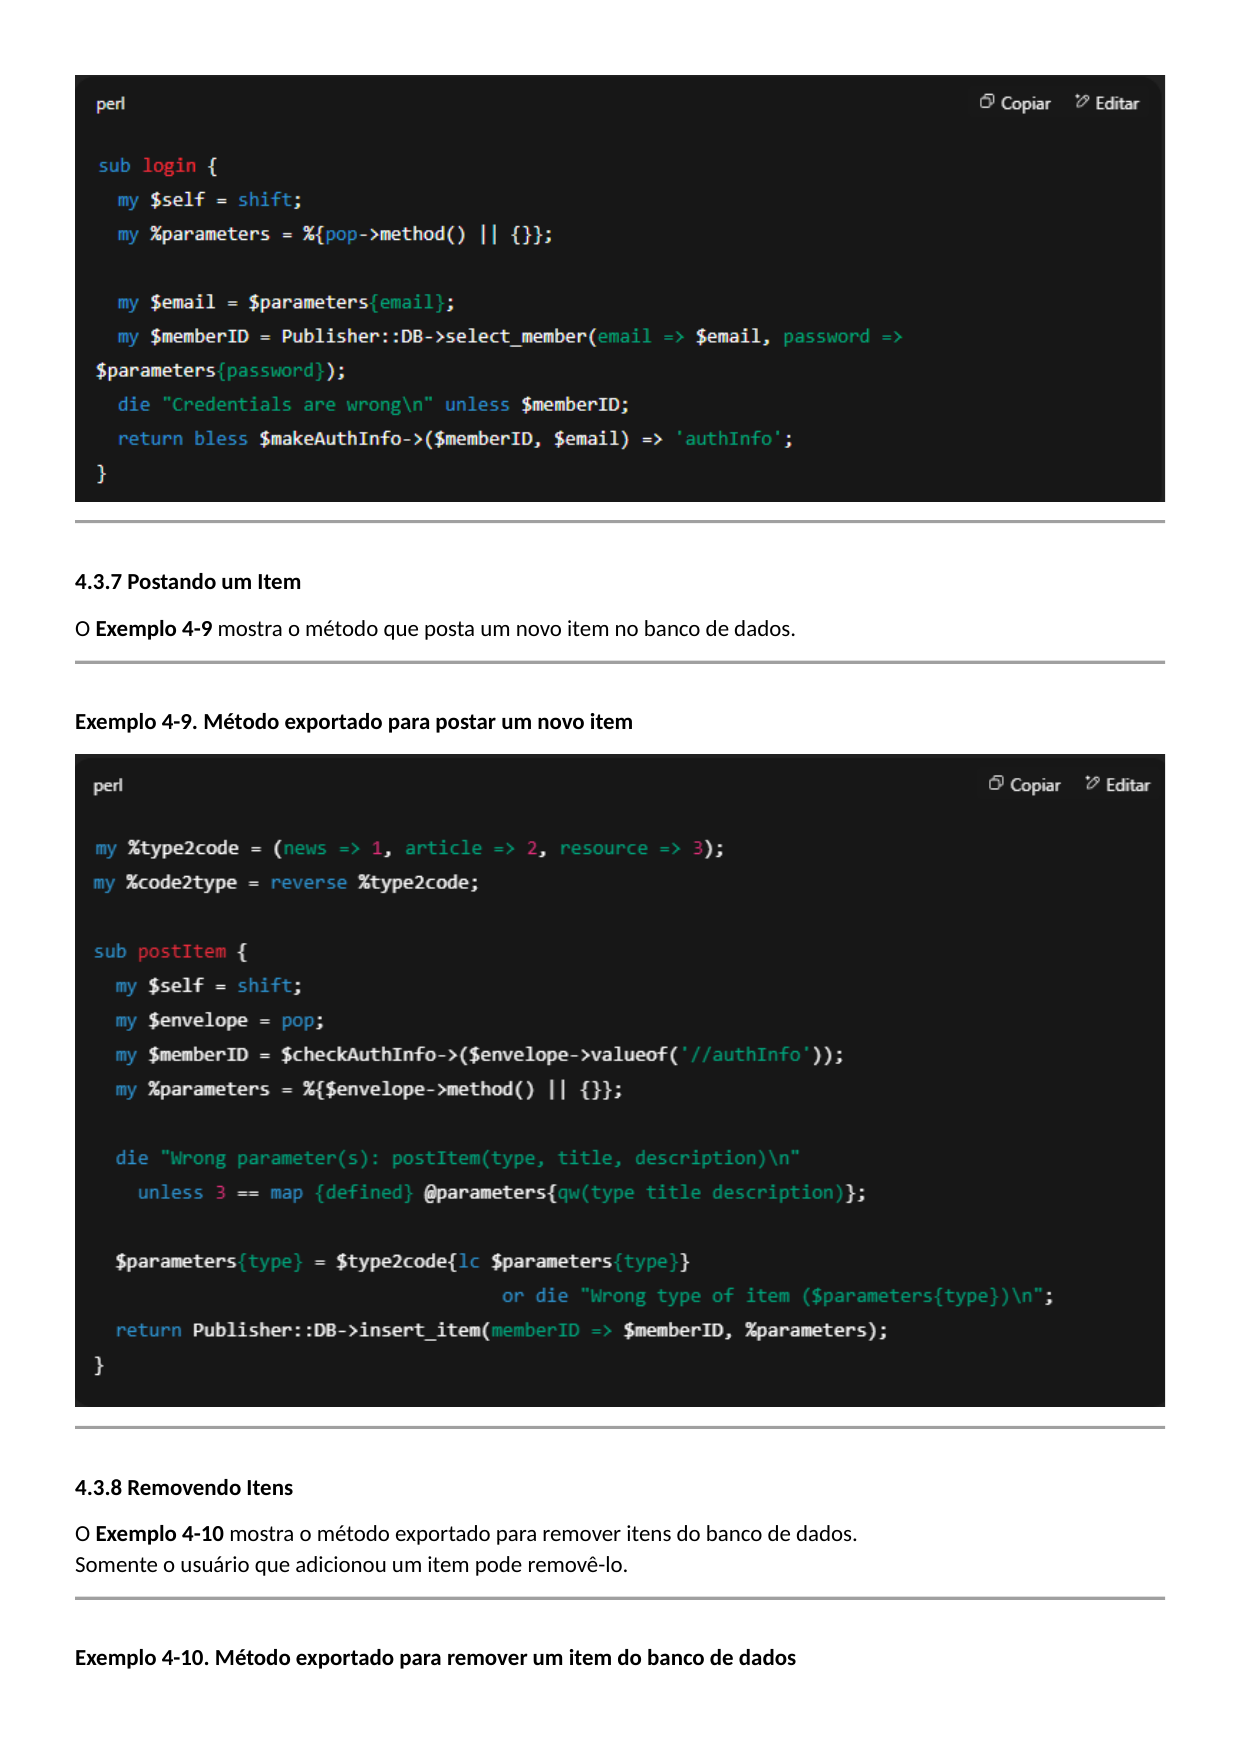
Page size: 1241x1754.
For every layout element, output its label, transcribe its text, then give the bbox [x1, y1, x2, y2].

text Exemplo 4-10. Método exportado para remover um item do banco de dados [75, 1643, 1165, 1672]
text O Exemplo 4-10 mostra o método exportado para remover itens do banco de dados. Somente o usuário que adicionou um item pode removê-lo. [75, 1519, 1165, 1578]
text 4.3.7 Postando um Item [75, 567, 1165, 595]
text O Exemplo 4-9 mostra o método que posta um novo item no banco de dados. [75, 614, 1165, 642]
picture [75, 75, 1166, 502]
text Exemplo 4-9. Método exportado para postar um novo item [75, 707, 1165, 736]
text 4.3.8 Removendo Itens [75, 1473, 1165, 1501]
picture [75, 754, 1166, 1407]
